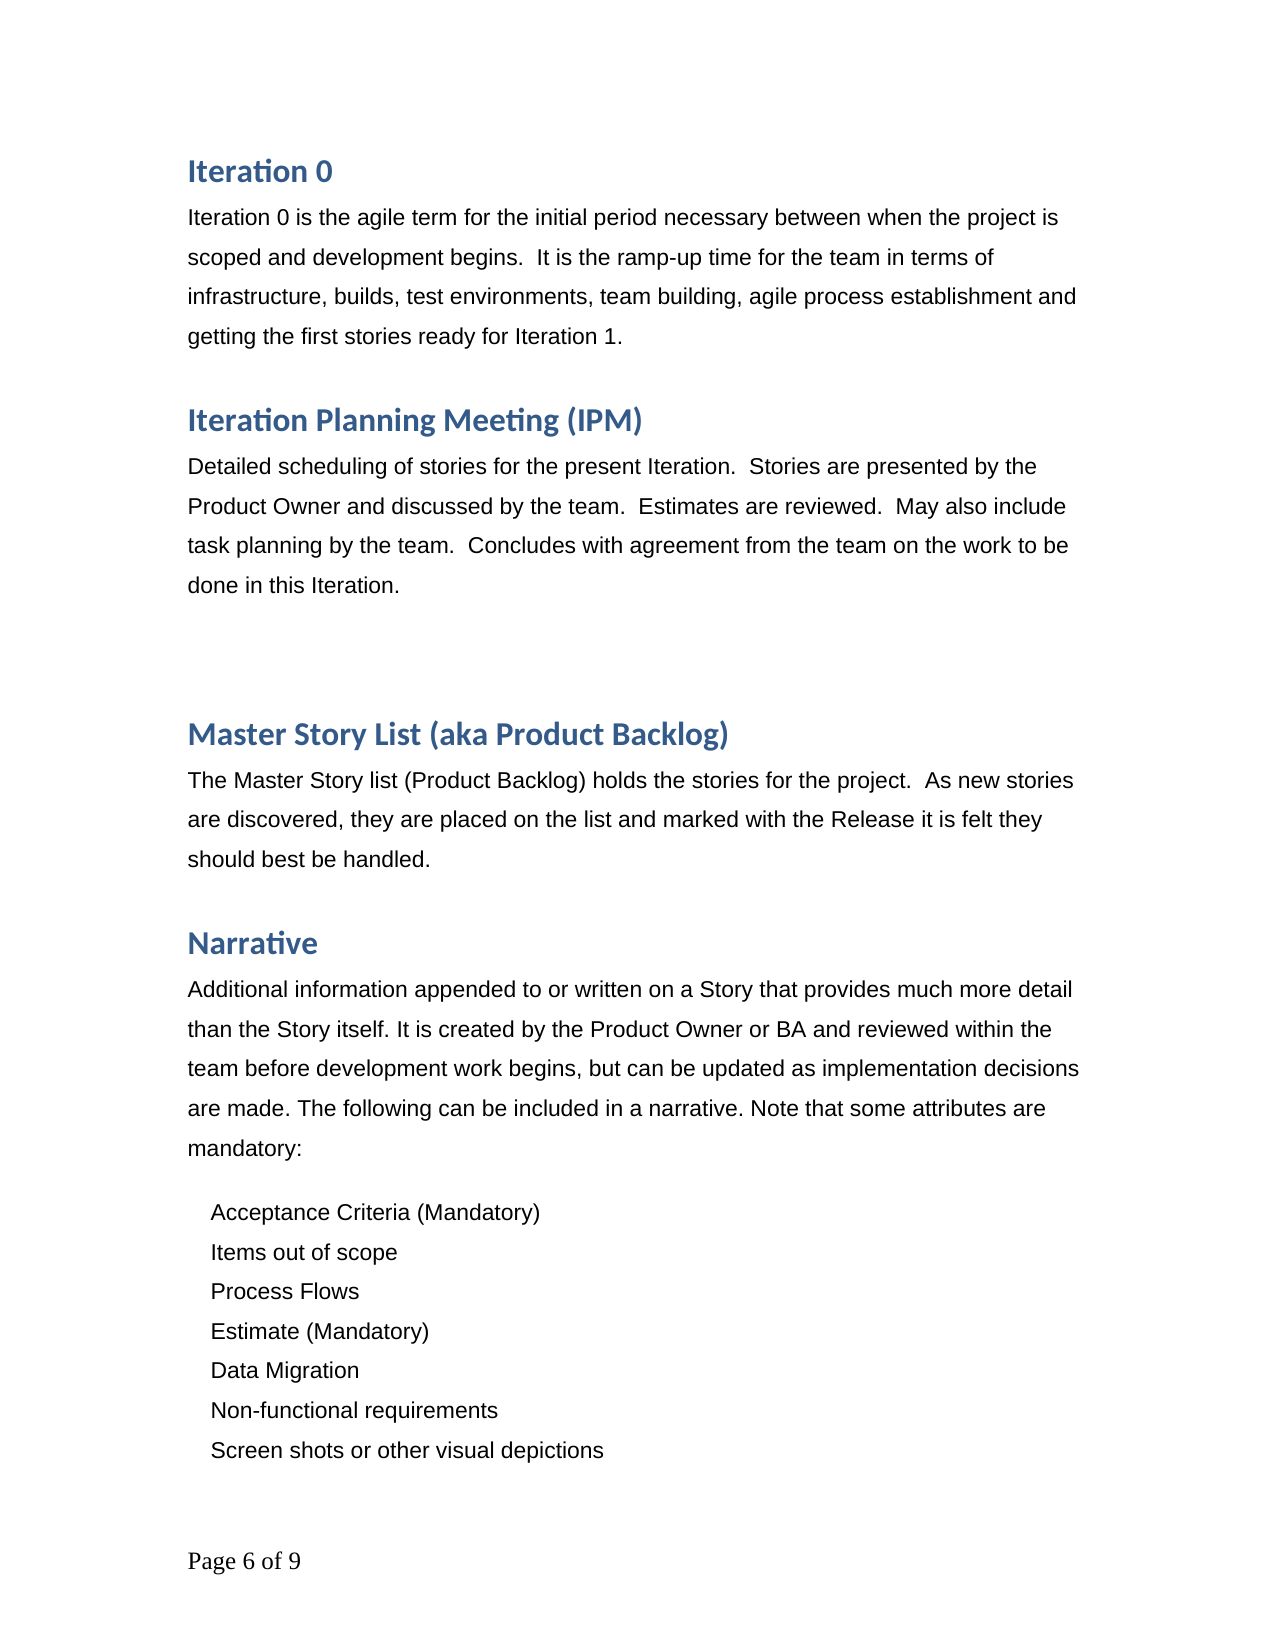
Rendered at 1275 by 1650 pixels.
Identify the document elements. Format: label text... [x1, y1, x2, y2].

subtitle Iteration 0 [187, 150, 1087, 191]
list Screen shots or other visual depictions [187, 1423, 1087, 1463]
list Acceptance Criteria (Mandatory) [187, 1186, 1087, 1225]
text Iteration 0 is the agile term for the initial period necessary between when the project is scoped and development begins. It is the ramp-up time for the team in terms of infrastructure, builds, test environments, team building, agile and getting the first stories ready for Iteration 1. [187, 191, 1087, 349]
list Detailed scheduling of stories for the present Iteration. Stories are presented by the Product Owner and discussed by the team. Estimates are reviewed. May also include task planning by the team. Concludes with agreement from the team on the work to be done in this Iteration. [187, 440, 1087, 598]
subtitle Narrative [187, 922, 1087, 963]
text Additional information appended to or written on a Story that provides much more detail than the Story itself. by the Product Owneror BA The following can be included in a narrative. Note that some attributes are mandatory: [187, 963, 1087, 1161]
list Items out of scope [187, 1225, 1087, 1265]
list Data Migration [187, 1344, 1087, 1384]
list Process Flows [187, 1265, 1087, 1304]
list Estimate (Mandatory) [187, 1304, 1087, 1344]
list Non-functional requirements [187, 1384, 1087, 1423]
text The Master Story list (Product Backlog) holds the stories for the project. As new stories are discovered, they are placed on the list and marked with the Release it is felt they should best be handled. [187, 753, 1087, 872]
subtitle Iteration Planning Meeting (IPM) [187, 399, 1087, 440]
subtitle Master Story List (aka Product Backlog) [187, 713, 1087, 753]
